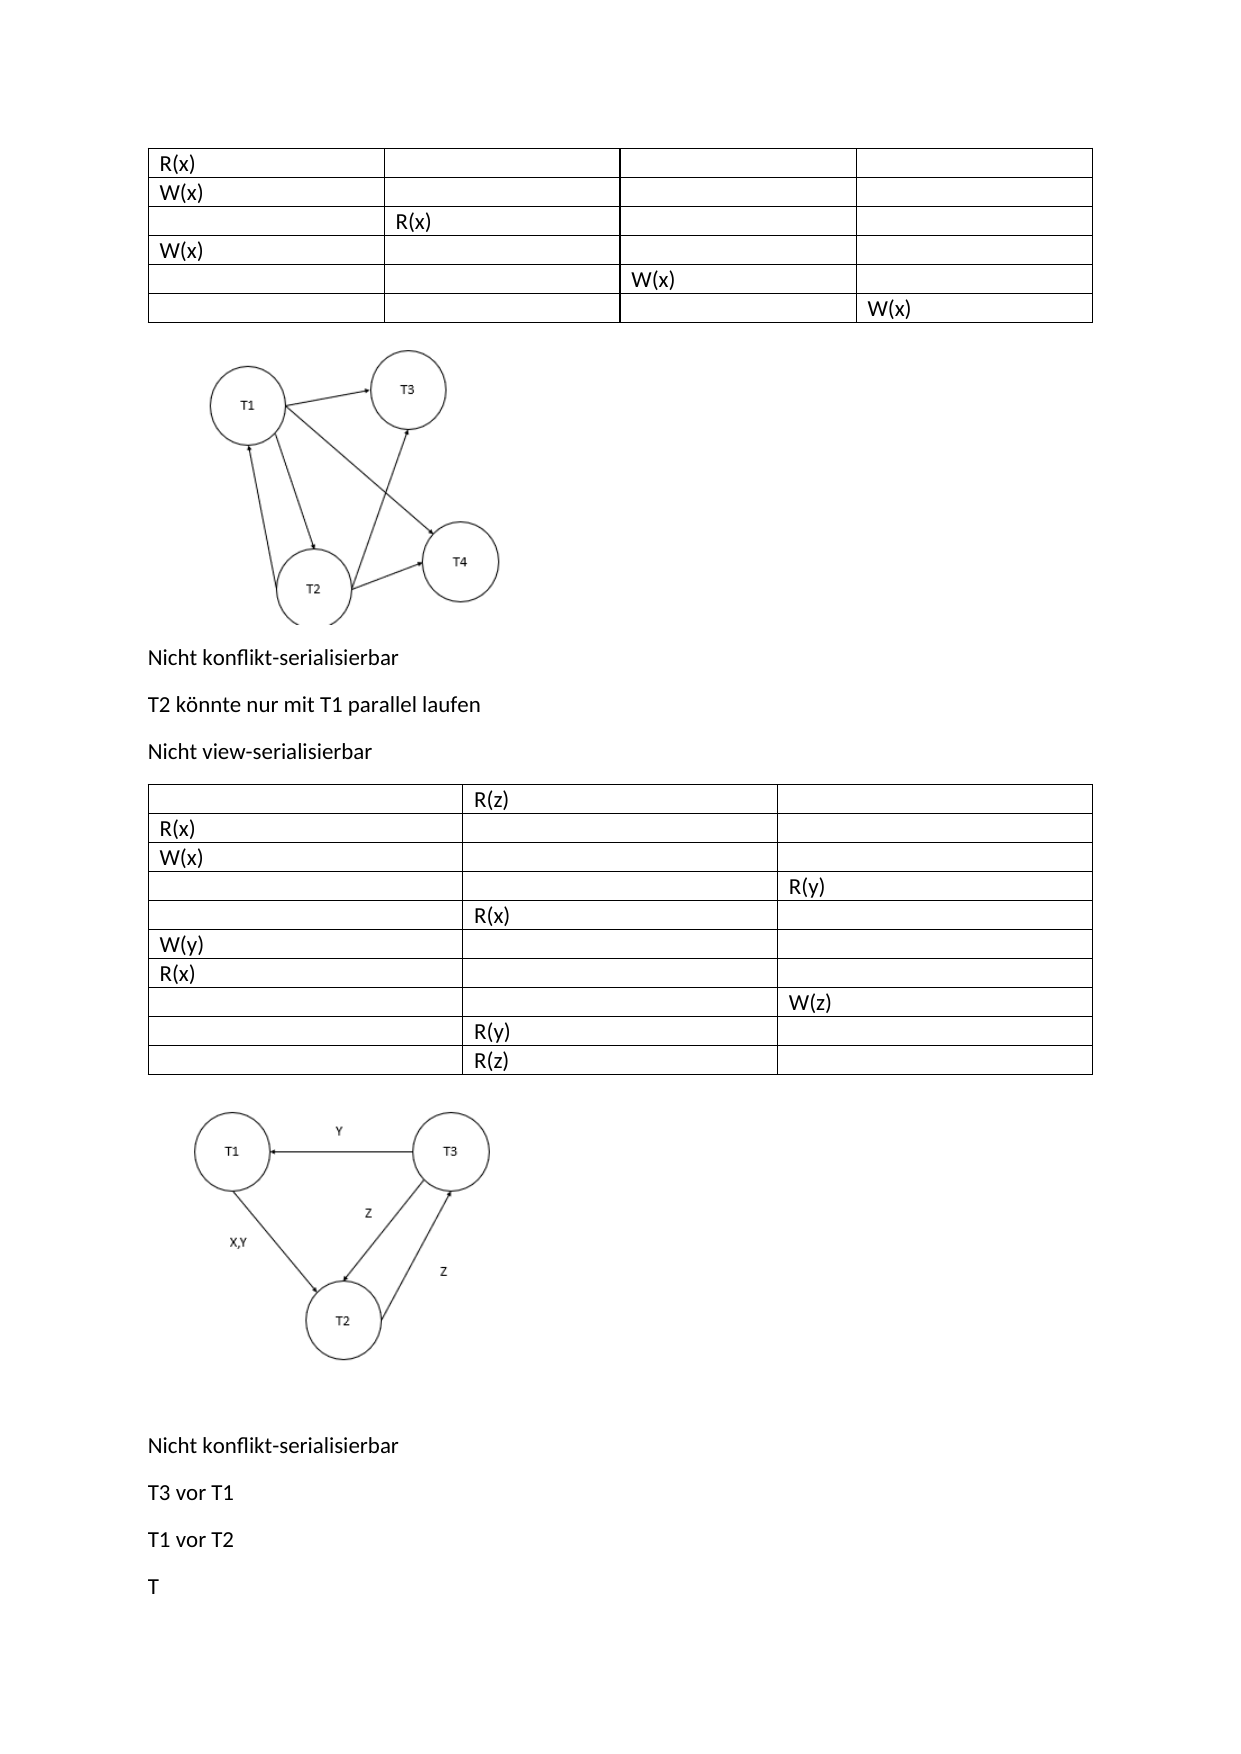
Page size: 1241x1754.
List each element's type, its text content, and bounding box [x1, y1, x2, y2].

text T2 könnte nur mit T1 parallel laufen [148, 690, 1093, 718]
table_cell [385, 294, 619, 322]
table_cell R(x) [149, 814, 462, 842]
table_cell W(x) [149, 843, 462, 871]
table_cell [463, 959, 777, 987]
table_cell [149, 207, 384, 235]
table_cell [778, 901, 1092, 929]
text T1 vor T2 [148, 1525, 1093, 1553]
table_cell [149, 1017, 462, 1045]
table_cell R(x) [385, 207, 619, 235]
table_cell W(z) [778, 988, 1092, 1016]
table_cell [621, 236, 856, 264]
table_cell [857, 265, 1092, 293]
table_cell [778, 843, 1092, 871]
text Nicht konflikt-serialisierbar [148, 643, 1093, 671]
table_cell [621, 178, 856, 206]
table_header [385, 149, 619, 177]
table_cell [621, 294, 856, 322]
table_header [778, 785, 1092, 813]
table_cell [778, 1017, 1092, 1045]
table_header R(x) [149, 149, 384, 177]
table_cell [149, 294, 384, 322]
table_cell W(x) [149, 236, 384, 264]
text T [148, 1572, 1093, 1600]
table_cell [857, 236, 1092, 264]
table_cell [778, 814, 1092, 842]
table_cell [463, 930, 777, 958]
picture [147, 1075, 536, 1413]
table_cell W(x) [149, 178, 384, 206]
table_cell W(x) [621, 265, 856, 293]
table_cell [463, 872, 777, 900]
table_cell [149, 872, 462, 900]
text Nicht konflikt-serialisierbar [148, 1431, 1093, 1459]
table_cell [149, 1046, 462, 1074]
table_cell [463, 814, 777, 842]
table_cell [149, 988, 462, 1016]
table_cell [149, 901, 462, 929]
table_cell [385, 236, 619, 264]
table_cell [857, 178, 1092, 206]
table_cell [385, 265, 619, 293]
table_cell [149, 265, 384, 293]
table_header [621, 149, 856, 177]
table_header R(z) [463, 785, 777, 813]
table_header [857, 149, 1092, 177]
table_cell W(y) [149, 930, 462, 958]
table_cell [857, 207, 1092, 235]
text Nicht view-serialisierbar [148, 737, 1093, 765]
table_cell R(z) [463, 1046, 777, 1074]
table_cell [778, 930, 1092, 958]
table_cell R(y) [463, 1017, 777, 1045]
table_cell R(x) [463, 901, 777, 929]
table_cell [463, 843, 777, 871]
picture [147, 323, 579, 625]
table_cell R(y) [778, 872, 1092, 900]
text T3 vor T1 [148, 1478, 1093, 1506]
table_cell R(x) [149, 959, 462, 987]
table_cell [778, 1046, 1092, 1074]
table_cell W(x) [857, 294, 1092, 322]
table_cell [463, 988, 777, 1016]
table_cell [385, 178, 619, 206]
table_header [149, 785, 462, 813]
table_cell [778, 959, 1092, 987]
table_cell [621, 207, 856, 235]
